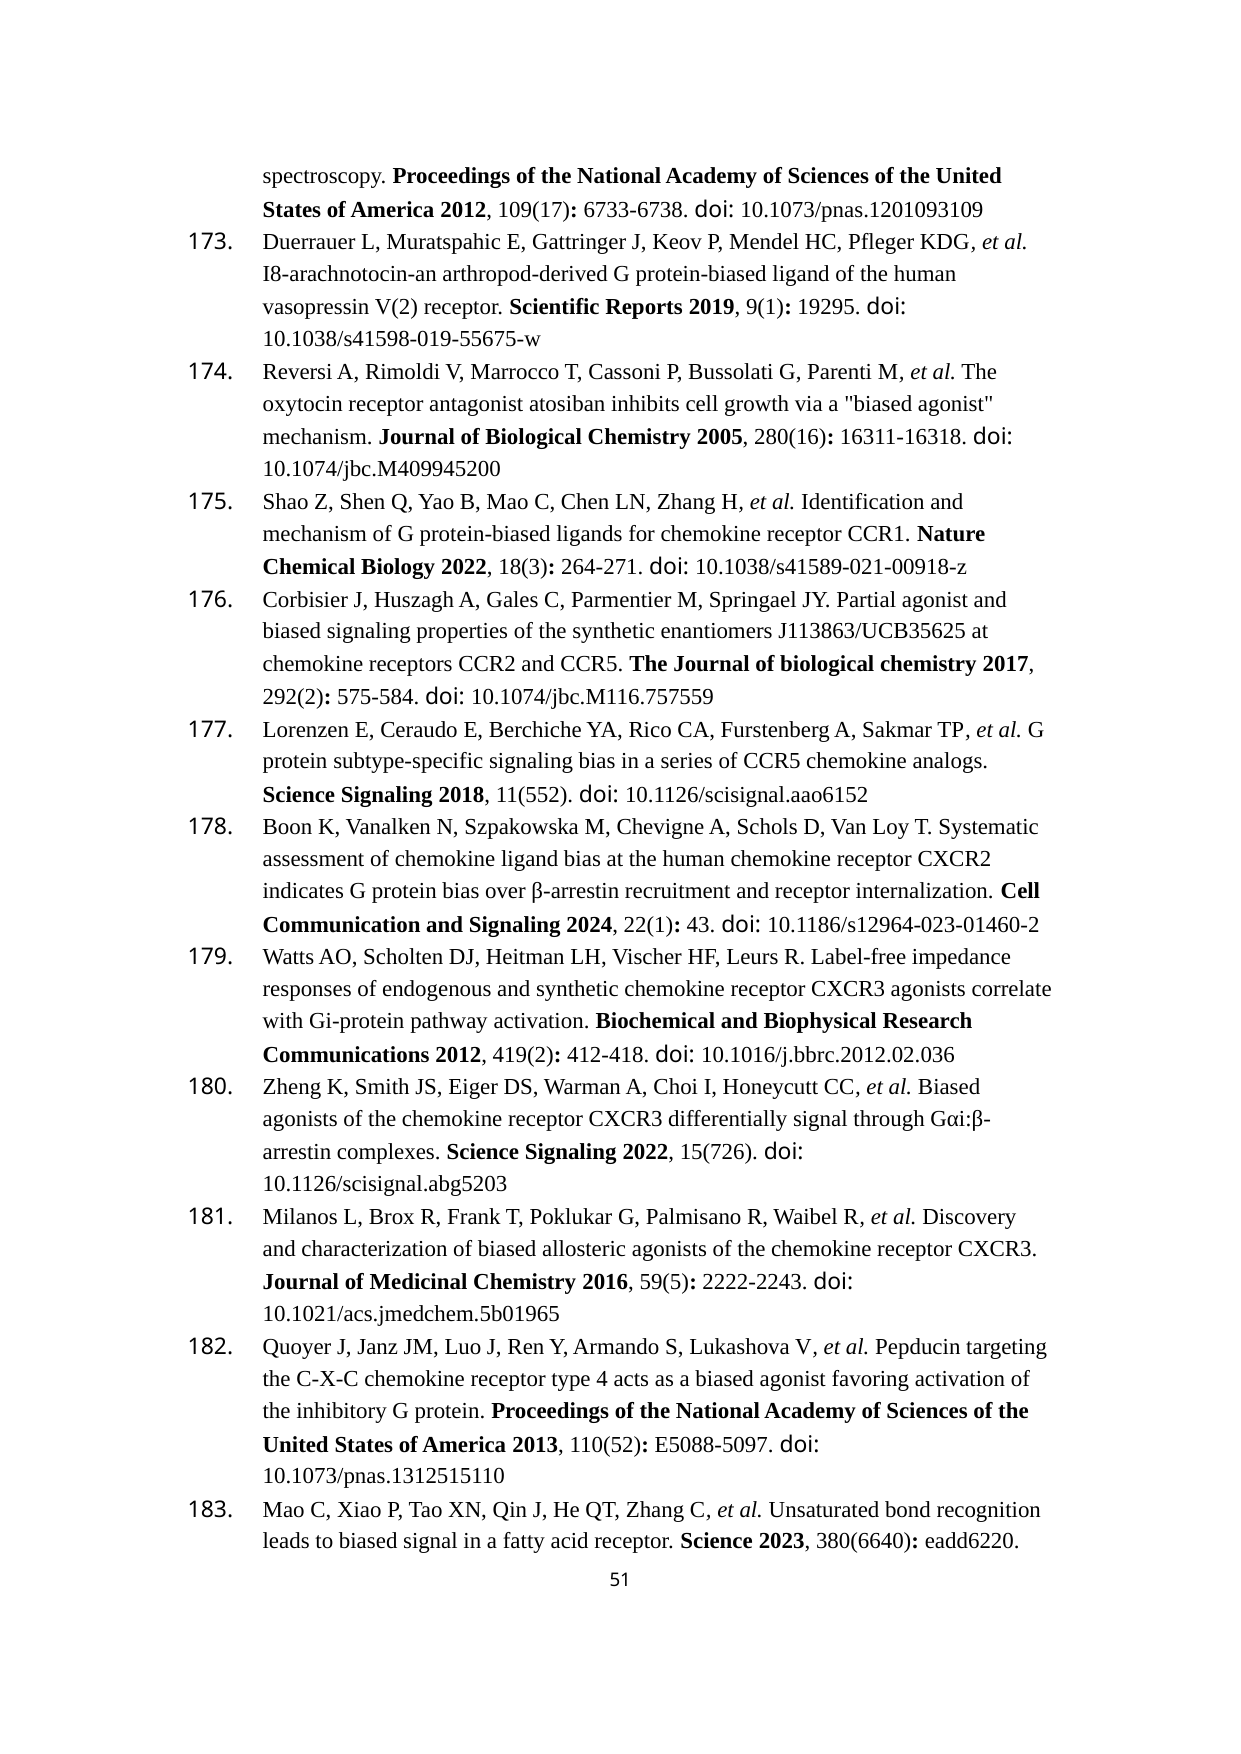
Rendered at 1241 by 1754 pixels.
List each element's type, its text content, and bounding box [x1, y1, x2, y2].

text 176. Corbisier J, Huszagh A, Gales C, Parmentier M, Springael JY. Partial agonist and biased signaling properties of the synthetic enantiomers J113863/UCB35625 at chemokine receptors CCR2 and CCR5. The Journal of biological chemistry 2017, 292(2): 575-584. doi: 10.1074/jbc.M116.757559 [187, 582, 1053, 712]
text 182. Quoyer J, Janz JM, Luo J, Ren Y, Armando S, Lukashova V, et al. Pepducin targeting the C-X-C chemokine receptor type 4 acts as a biased agonist favoring activation of the inhibitory G protein. Proceedings of the National Academy of Sciences of the United States of America 2013, 110(52): E5088-5097. doi: 10.1073/pnas.1312515110 [187, 1329, 1053, 1492]
text 180. Zheng K, Smith JS, Eiger DS, Warman A, Choi I, Honeycutt CC, et al. Biased agonists of the chemokine receptor CXCR3 differentially signal through Gαi:β-arrestin complexes. Science Signaling 2022, 15(726). doi: 10.1126/scisignal.abg5203 [187, 1069, 1053, 1199]
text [187, 159, 1053, 224]
text 174. Reversi A, Rimoldi V, Marrocco T, Cassoni P, Bussolati G, Parenti M, et al. The oxytocin receptor antagonist atosiban inhibits cell growth via a "biased agonist" mechanism. Journal of Biological Chemistry 2005, 280(16): 16311-16318. doi: 10.1074/jbc.M409945200 [187, 354, 1053, 484]
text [187, 1492, 1053, 1557]
text 175. Shao Z, Shen Q, Yao B, Mao C, Chen LN, Zhang H, et al. Identification and mechanism of G protein-biased ligands for chemokine receptor CCR1. Nature Chemical Biology 2022, 18(3): 264-271. doi: 10.1038/s41589-021-00918-z [187, 484, 1053, 582]
text 179. Watts AO, Scholten DJ, Heitman LH, Vischer HF, Leurs R. Label-free impedance responses of endogenous and synthetic chemokine receptor CXCR3 agonists correlate with Gi-protein pathway activation. Biochemical and Biophysical Research Communications 2012, 419(2): 412-418. doi: 10.1016/j.bbrc.2012.02.036 [187, 939, 1053, 1069]
text 178. Boon K, Vanalken N, Szpakowska M, Chevigne A, Schols D, Van Loy T. Systematic assessment of chemokine ligand bias at the human chemokine receptor CXCR2 indicates G protein bias over β-arrestin recruitment and receptor internalization. Cell Communication and Signaling 2024, 22(1): 43. doi: 10.1186/s12964-023-01460-2 [187, 809, 1053, 939]
text 173. Duerrauer L, Muratspahic E, Gattringer J, Keov P, Mendel HC, Pfleger KDG, et al. I8-arachnotocin-an arthropod-derived G protein-biased ligand of the human vasopressin V(2) receptor. Scientific Reports 2019, 9(1): 19295. doi: 10.1038/s41598-019-55675-w [187, 224, 1053, 354]
text 177. Lorenzen E, Ceraudo E, Berchiche YA, Rico CA, Furstenberg A, Sakmar TP, et al. G protein subtype-specific signaling bias in a series of CCR5 chemokine analogs. Science Signaling 2018, 11(552). doi: 10.1126/scisignal.aao6152 [187, 712, 1053, 809]
text 181. Milanos L, Brox R, Frank T, Poklukar G, Palmisano R, Waibel R, et al. Discovery and characterization of biased allosteric agonists of the chemokine receptor CXCR3. Journal of Medicinal Chemistry 2016, 59(5): 2222-2243. doi: 10.1021/acs.jmedchem.5b01965 [187, 1199, 1053, 1329]
